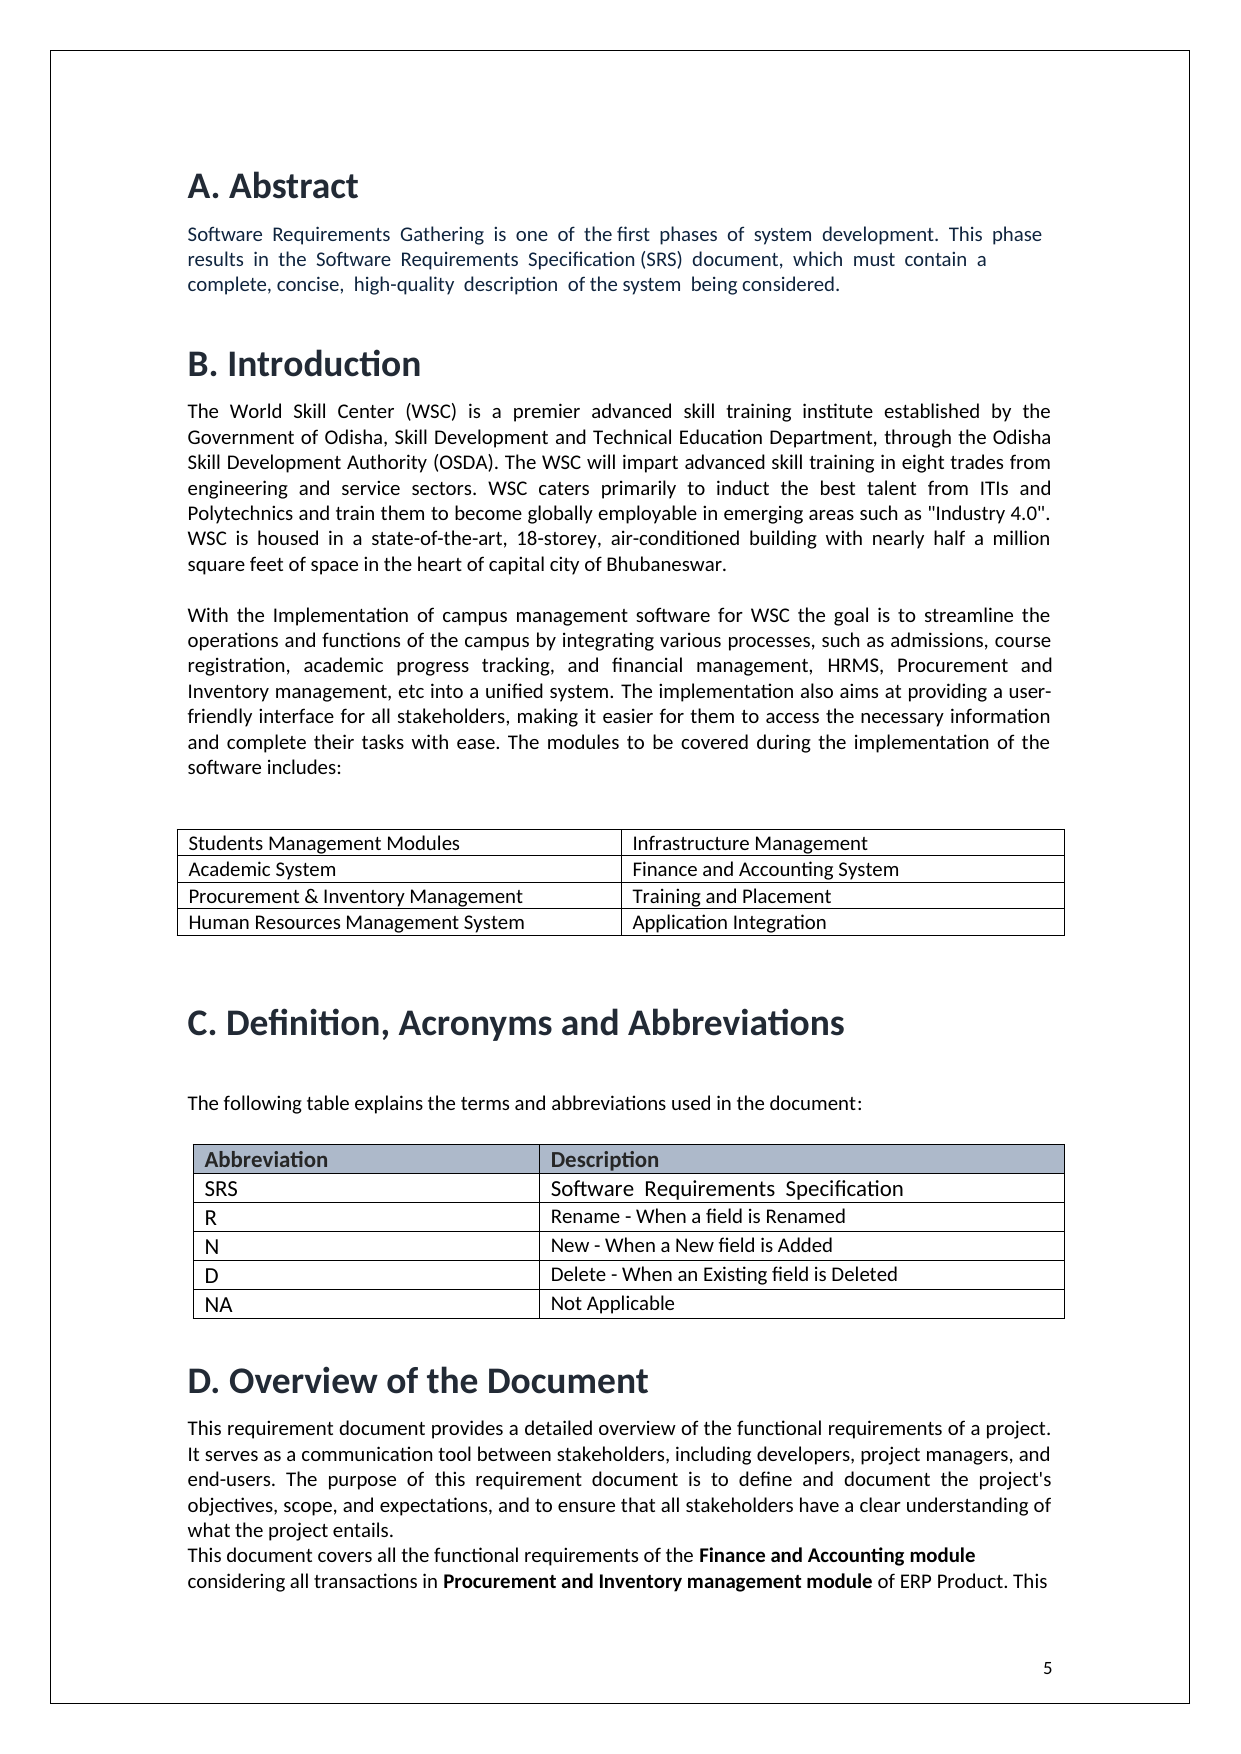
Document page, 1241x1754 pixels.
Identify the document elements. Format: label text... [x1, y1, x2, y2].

table_cell NA [194, 1290, 539, 1318]
table_header Infrastructure Management [622, 830, 1064, 855]
text With the Implementation of campus management software for WSC the goal is to streamline the operations and functions of the campus by integrating various processes, such as admissions, course registration, academic progress tracking, and financial management, HRMS, Procurement and Inventory management, etc into a unified system. The implementation also aims at providing a user-friendly interface for all stakeholders, making it easier for them to access the necessary information and complete their tasks with ease. The modules to be covered during the implementation of the software includes: [187, 602, 1053, 780]
table_cell Application Integration [622, 909, 1064, 935]
table_cell New - When a New field is Added [540, 1232, 1064, 1260]
subtitle Introduction [187, 340, 1053, 386]
table_header Description [540, 1145, 1064, 1173]
subtitle Abstract [187, 162, 1053, 208]
list This requirement document provides a detailed overview of the functional requirements of a project. It serves as a communication tool between stakeholders, including developers, project managers, and end-users. The purpose of this requirement document is to define and document the project's objectives, scope, and expectations, and to ensure that all stakeholders have a clear understanding of what the project entails. [187, 1416, 1053, 1543]
table_cell Rename - When a field is Renamed [540, 1203, 1064, 1231]
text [187, 1543, 1053, 1593]
table_cell Delete - When an Existing field is Deleted [540, 1261, 1064, 1289]
table_cell Finance and Accounting System [622, 856, 1064, 882]
table_cell Human Resources Management System [178, 909, 621, 935]
table_cell SRS [194, 1174, 539, 1202]
table_cell Procurement & Inventory Management [178, 883, 621, 908]
text Software Requirements Gathering is one of the first phases of system development. This phase results in the Software Requirements Specification (SRS) document, which must contain a complete, concise, high-quality description of the system being considered. [187, 221, 1053, 297]
table_cell N [194, 1232, 539, 1260]
table_cell Academic System [178, 856, 621, 882]
table_cell D [194, 1261, 539, 1289]
table_header Students Management Modules [178, 830, 621, 855]
table_header Abbreviation [194, 1145, 539, 1173]
table_cell Software Requirements Specification [540, 1174, 1064, 1202]
table_cell Training and Placement [622, 883, 1064, 908]
table_cell R [194, 1203, 539, 1231]
text The following table explains the terms and abbreviations used in the document: [187, 1091, 1053, 1116]
table_cell Not Applicable [540, 1290, 1064, 1318]
subtitle Definition, Acronyms and Abbreviations [187, 999, 1053, 1045]
subtitle Overview of the Document [187, 1357, 1053, 1403]
text The World Skill Center (WSC) is a premier advanced skill training institute established by the Government of Odisha, Skill Development and Technical Education Department, through the Odisha Skill Development Authority (OSDA). The WSC will impart advanced skill training in eight trades from engineering and service sectors. WSC caters primarily to induct the best talent from ITIs and Polytechnics and train them to become globally employable in emerging areas such as "Industry 4.0". WSC is housed in a state-of-the-art, 18-storey, air-conditioned building with nearly half a million square feet of space in the heart of capital city of Bhubaneswar. [187, 398, 1053, 576]
